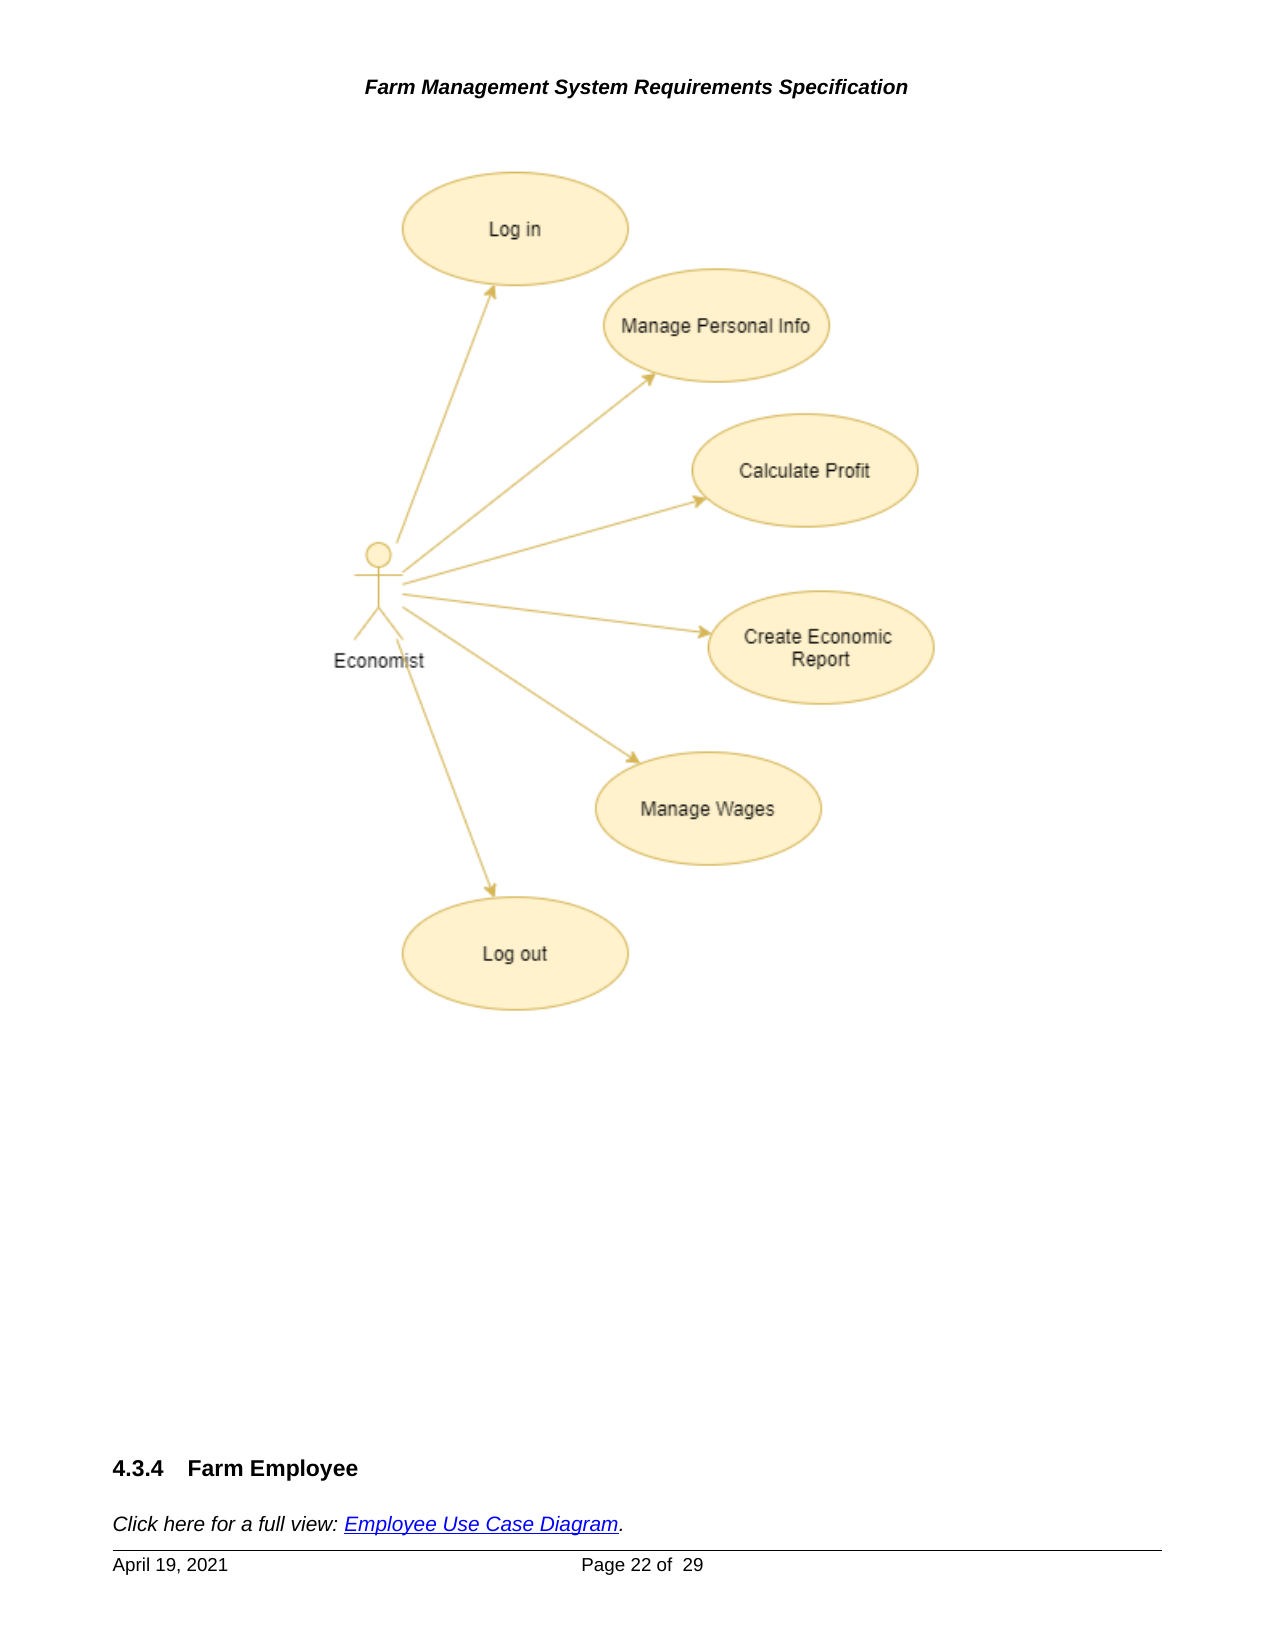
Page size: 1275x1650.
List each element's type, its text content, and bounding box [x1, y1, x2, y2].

text Click here for a full view: Employee Use Case Diagram. [112, 1512, 1162, 1536]
subtitle Farm Employee [112, 1455, 1162, 1482]
picture [325, 164, 940, 1014]
